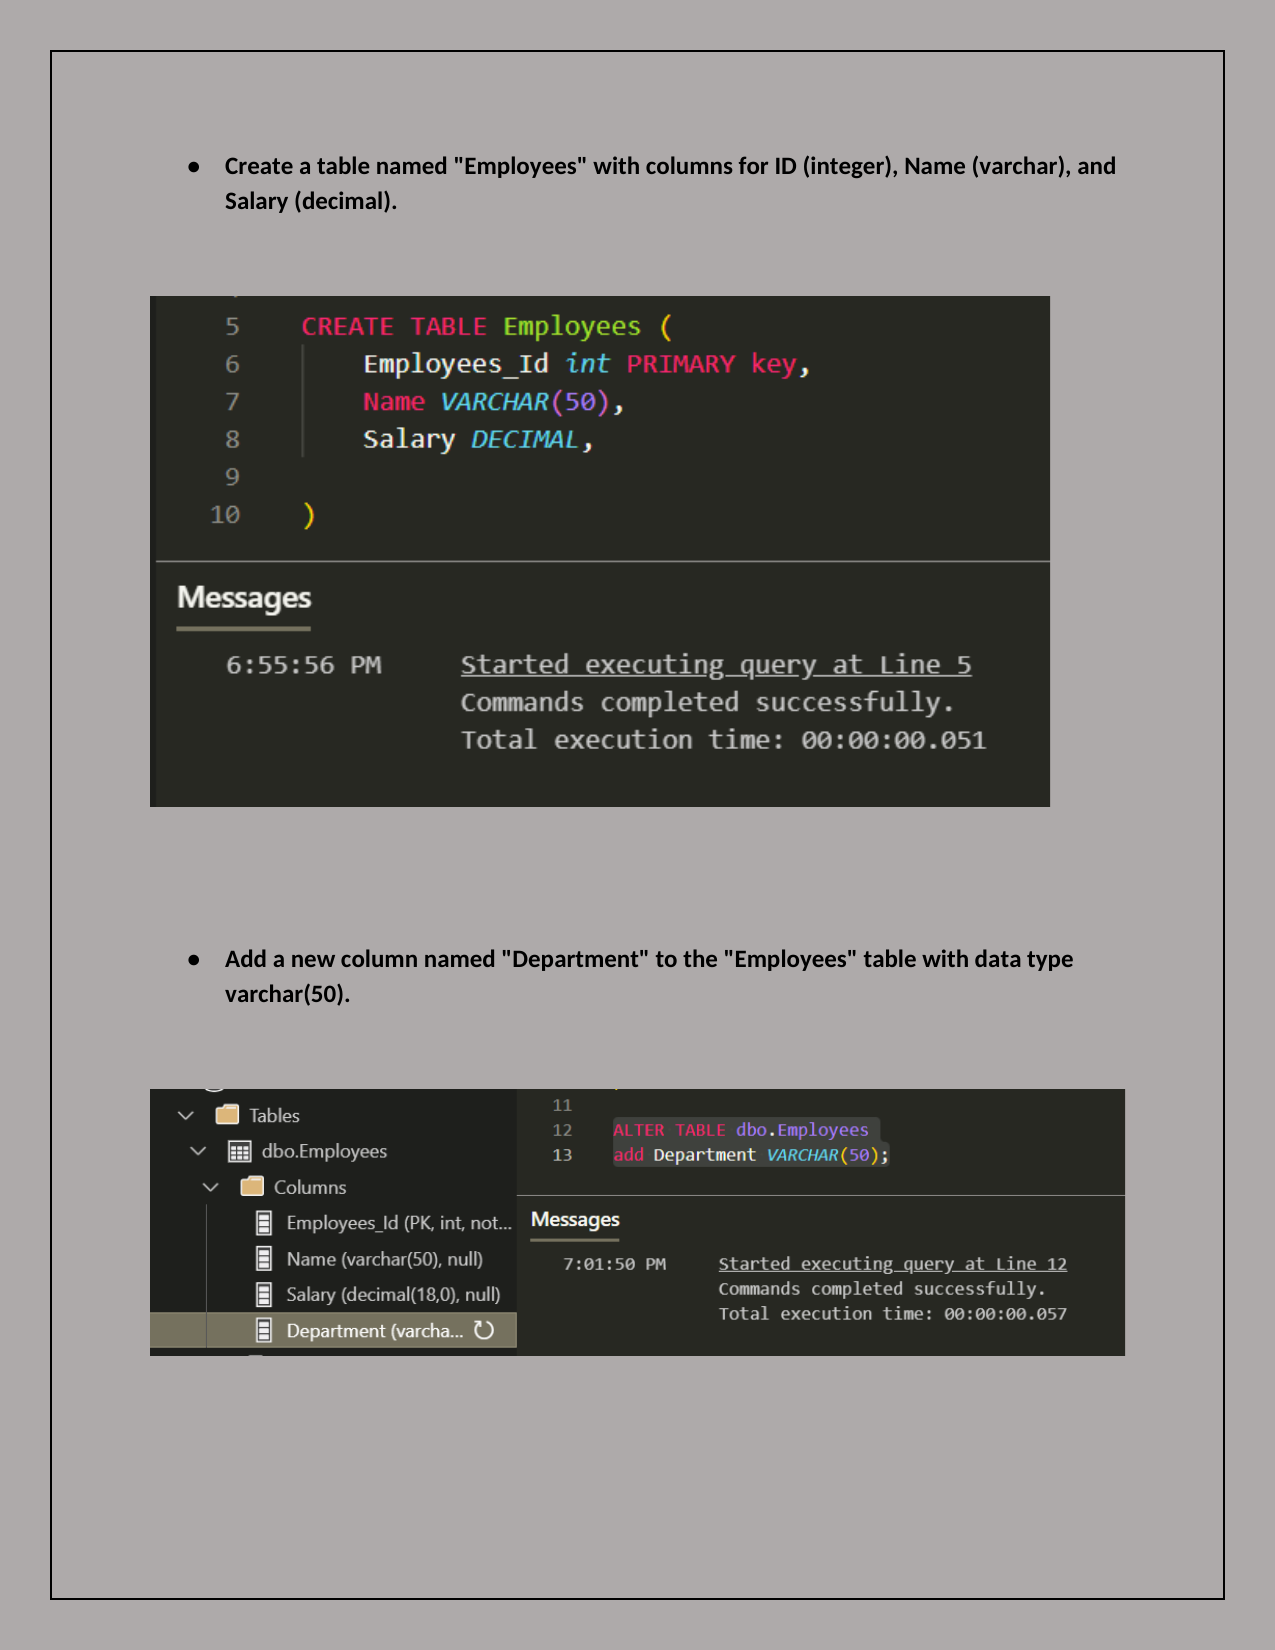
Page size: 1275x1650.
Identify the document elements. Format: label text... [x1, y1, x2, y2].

list Create a table named "Employees" with columns for ID (integer), Name (varchar), and Salary (decimal). [187, 150, 1125, 216]
list Add a new column named "Department" to the "Employees" table with data type varchar(50). [187, 943, 1125, 1008]
picture [150, 296, 1050, 807]
picture [150, 1089, 1125, 1356]
